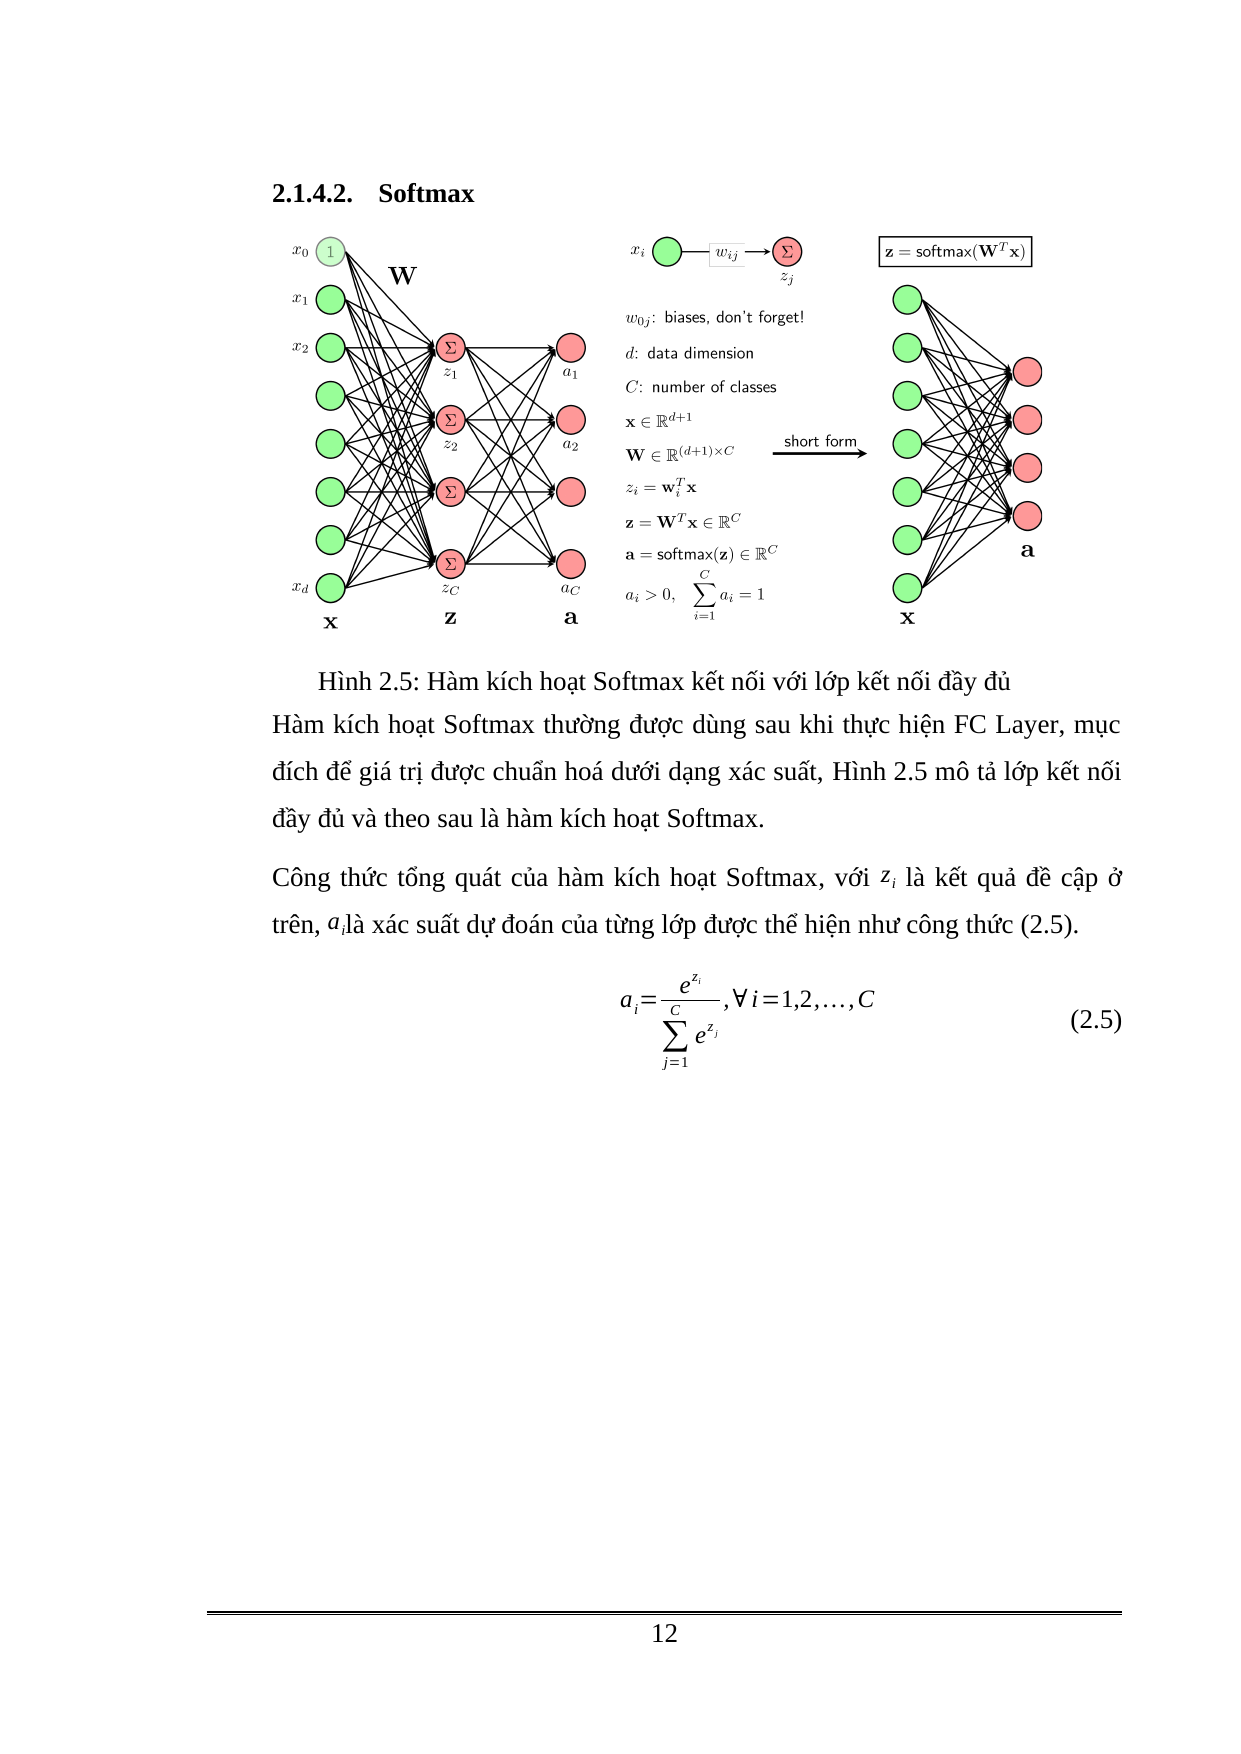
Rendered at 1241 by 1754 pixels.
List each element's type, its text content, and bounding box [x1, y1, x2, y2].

text Hàm kích hoạt Softmax thường được dùng sau khi thực hiện FC Layer, mục đích để giá trị được chuẩn hoá dưới dạng xác suất, Hình 2.5 mô tả lớp kết nối đầy đủ và theo sau là hàm kích hoạt Softmax. [272, 708, 1122, 833]
picture [286, 236, 1043, 637]
text Công thức tổng quát của hàm kích hoạt Softmax, với là kết quả đề cập ở trên, là xác suất dự đoán của từng lớp được thể hiện như công thức (2.5). [272, 861, 1122, 939]
subtitle Softmax [272, 177, 1122, 208]
